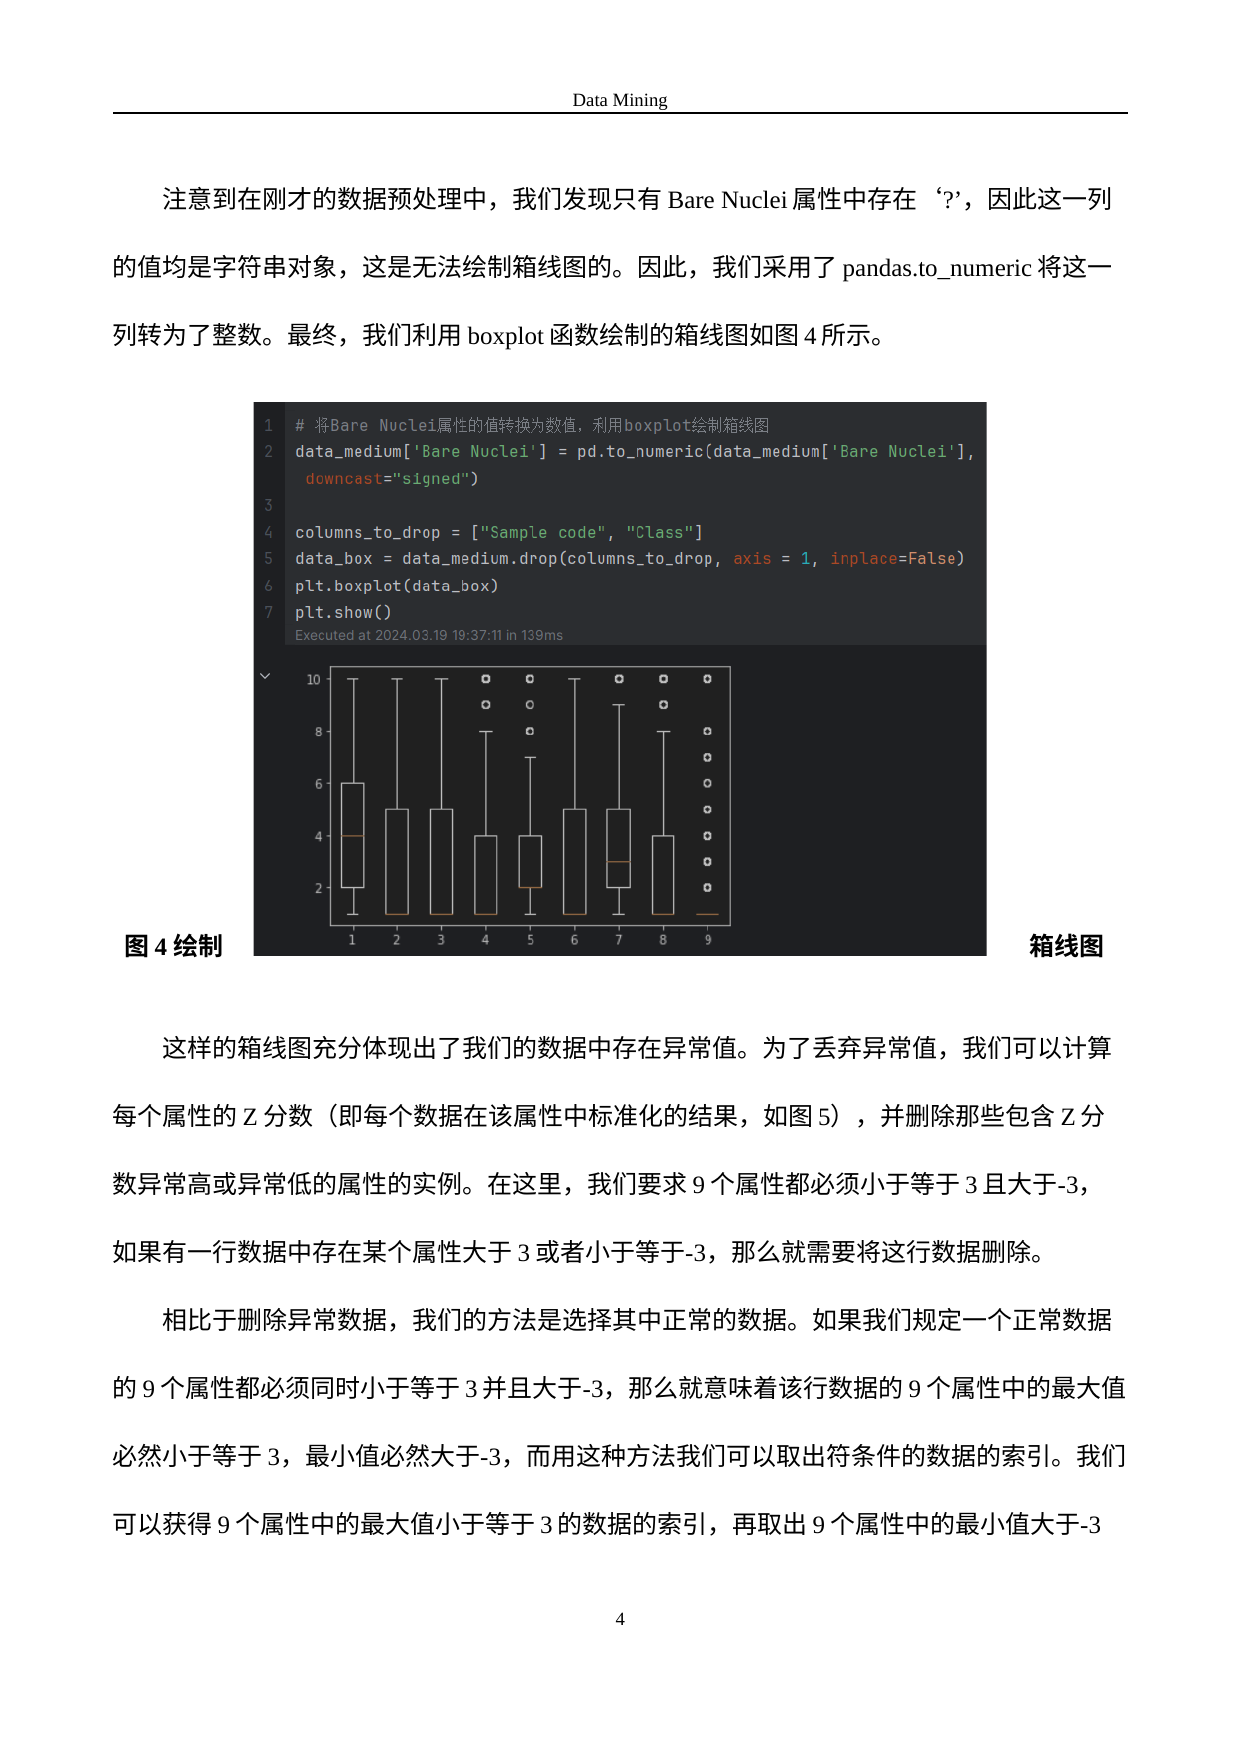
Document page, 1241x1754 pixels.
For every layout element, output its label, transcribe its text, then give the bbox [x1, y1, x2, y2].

text 这样的箱线图充分体现出了我们的数据中存在异常值。为了丢弃异常值，我们可以计算每个属性的Z分数（即每个数据在该属性中标准化的结果，如图5），并删除那些包含Z分数异常高或异常低的属性的实例。在这里，我们要求9个属性都必须小于等于3且大于-3，如果有一行数据中存在某个属性大于3或者小于等于-3，那么就需要将这行数据删除。 [112, 1013, 1128, 1284]
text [112, 1284, 1128, 1556]
text 图4 绘制箱线图 [112, 911, 1128, 979]
text 注意到在刚才的数据预处理中，我们发现只有Bare Nuclei属性中存在‘?’，因此这一列的值均是字符串对象，这是无法绘制箱线图的。因此，我们采用了pandas.to_numeric将这一列转为了整数。最终，我们利用boxplot函数绘制的箱线图如图4所示。 [112, 164, 1128, 368]
picture [253, 402, 987, 956]
